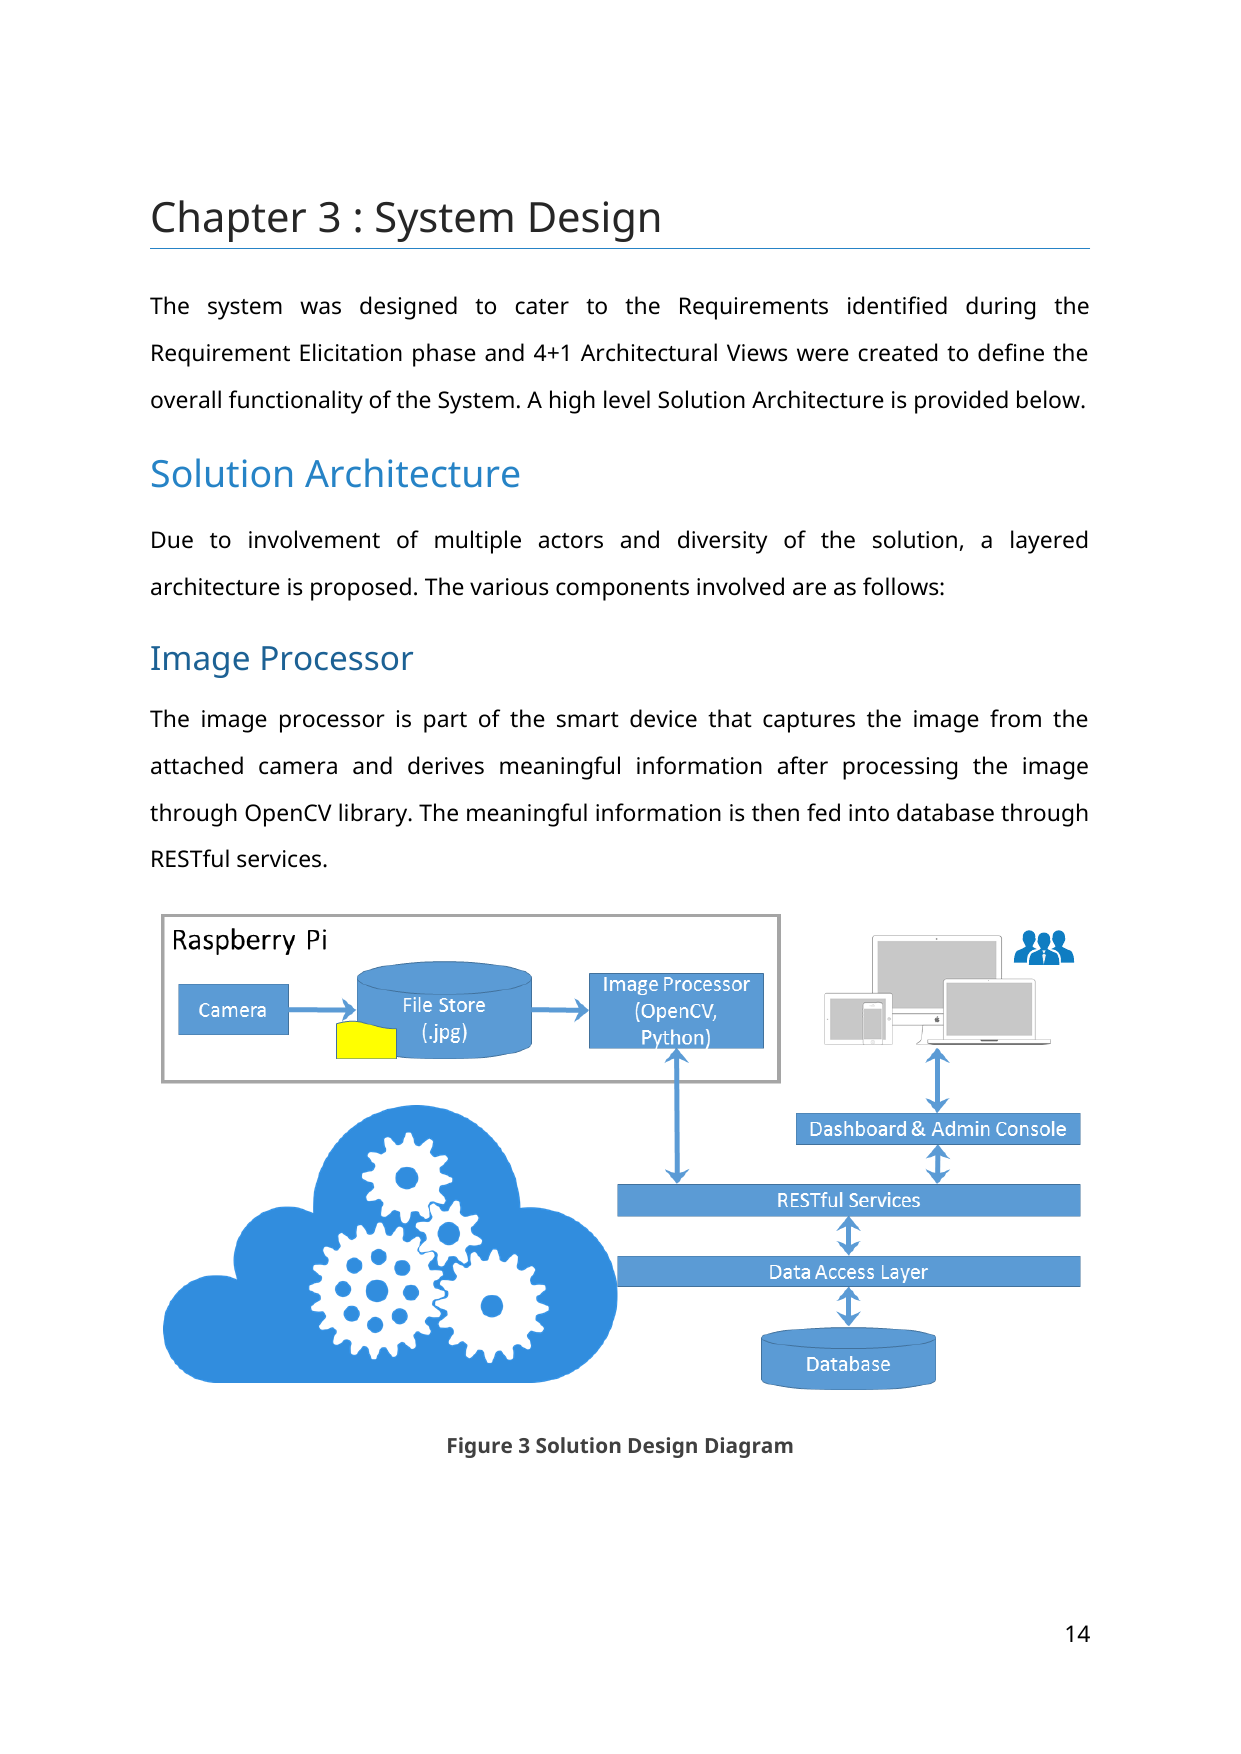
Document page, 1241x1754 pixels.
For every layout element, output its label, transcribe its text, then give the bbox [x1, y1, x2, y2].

text The image processor is part of the smart device that captures the image from the attached camera and derives meaningful information after processing the image through OpenCV library. The meaningful information is then fed into database through RESTful services. [150, 703, 1090, 874]
subtitle Solution Architecture [150, 448, 1090, 499]
text Figure 3 Solution Design Diagram [150, 1431, 1090, 1459]
text Due to involvement of multiple actors and diversity of the solution, a layered architecture is proposed. The various components involved are as follows: [150, 524, 1090, 602]
text The system was designed to cater to the Requirements identified during the Requirement Elicitation phase and 4+1 Architectural Views were created to define the overall functionality of the System. A high level Solution Architecture is provided below. [150, 290, 1090, 415]
subtitle : System Design [150, 187, 1090, 248]
subtitle Image Processor [150, 634, 1090, 680]
picture [150, 906, 1095, 1399]
